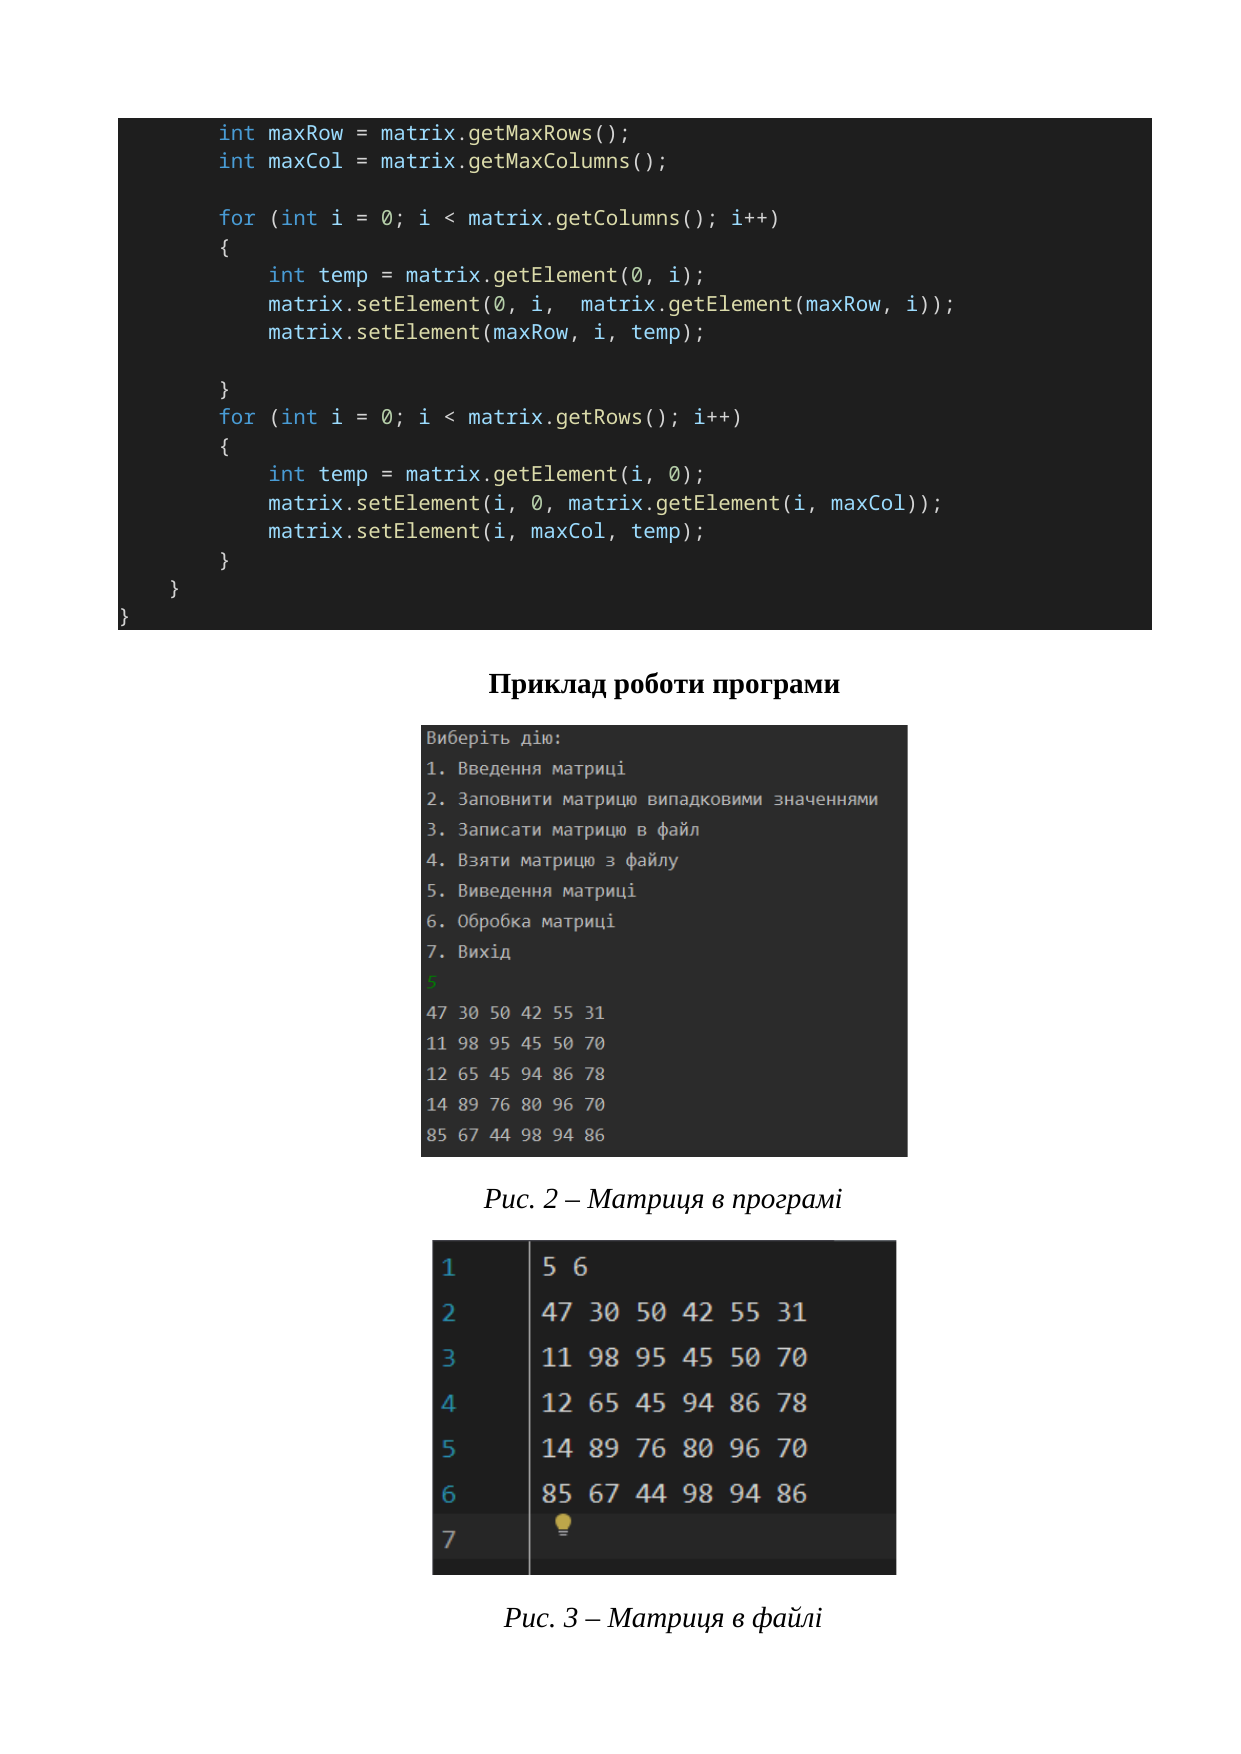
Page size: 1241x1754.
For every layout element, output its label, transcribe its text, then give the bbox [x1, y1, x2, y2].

text Приклад роботи програми [118, 666, 1152, 699]
text Рис. 2 – Матриця в програмі [118, 1181, 1152, 1215]
picture [421, 725, 908, 1157]
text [118, 118, 1152, 630]
picture [432, 1240, 897, 1575]
text Рис. 3 – Матриця в файлі [118, 1600, 1152, 1633]
